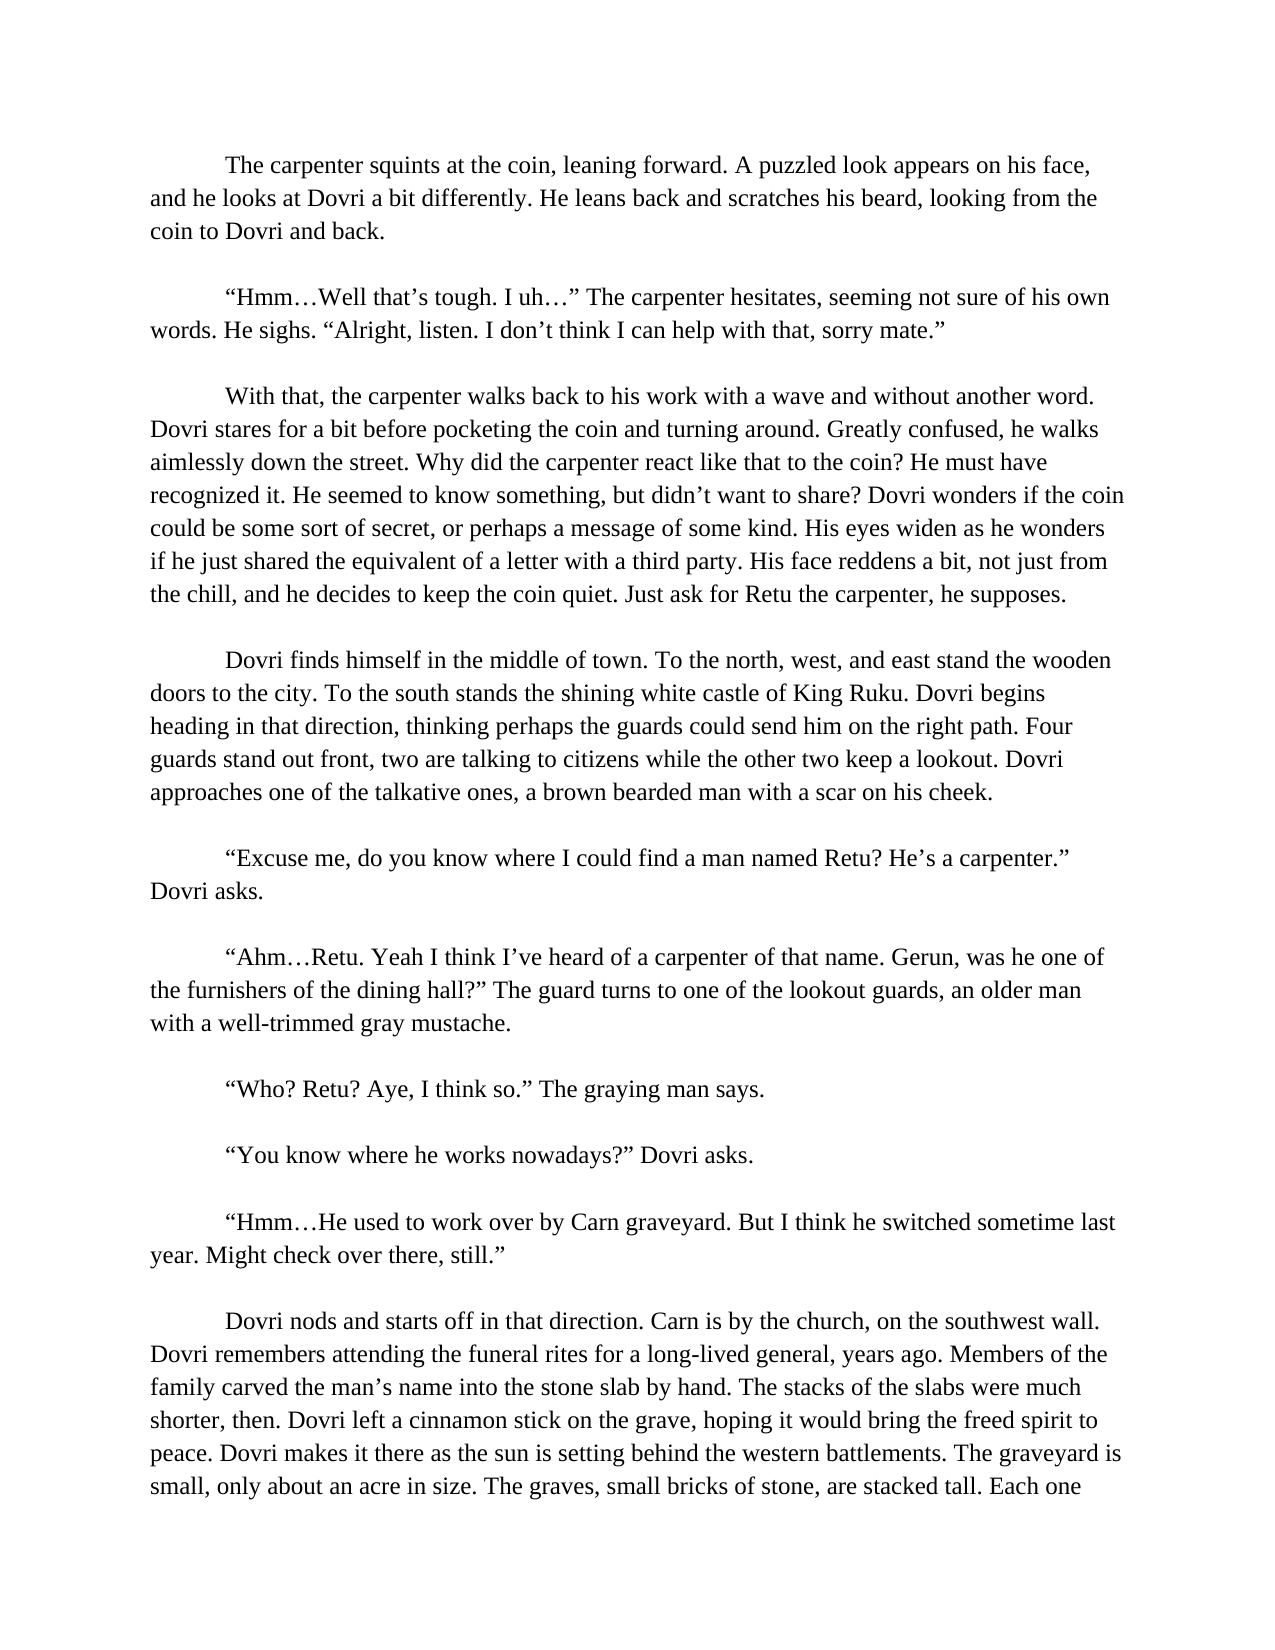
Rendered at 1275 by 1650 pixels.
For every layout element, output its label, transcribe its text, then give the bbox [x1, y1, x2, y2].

text “Hmm…He used to work over by Carn graveyard. But I think he switched sometime last year. Might check over there, still.” [150, 1207, 1125, 1268]
text “Hmm…Well that’s tough. I uh…” The carpenter hesitates, seeming not sure of his own words. He sighs. “Alright, listen. I don’t think I can help with that, sorry mate.” [150, 282, 1125, 344]
text “Who? Retu? Aye, I think so.” The graying man says. [150, 1074, 1125, 1103]
text “Ahm…Retu. Yeah I think I’ve heard of a carpenter of that name. Gerun, was he one of the furnishers of the dining hall?” The guard turns to one of the lookout guards, an older man with a well-trimmed gray mustache. [150, 942, 1125, 1037]
text “You know where he works nowadays?” Dovri asks. [150, 1141, 1125, 1169]
text Dovri finds himself in the middle of town. To the north, west, and east stand the wooden doors to the city. To the south stands the shining white castle of King Ruku. Dovri begins heading in that direction, thinking perhaps the guards could send him on the right path. Four guards stand out front, two are talking to citizens while the other two keep a lookout. Dovri approaches one of the talkative ones, a brown bearded man with a scar on his cheek. [150, 645, 1125, 806]
text The carpenter squints at the coin, leaning forward. A puzzled look appears on his face, and he looks at Dovri a bit differently. He leans back and scratches his beard, looking from the coin to Dovri and back. [150, 150, 1125, 245]
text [150, 1306, 1125, 1499]
text With that, the carpenter walks back to his work with a wave and without another word. Dovri stares for a bit before pocketing the coin and turning around. Greatly confused, he walks aimlessly down the street. Why did the carpenter react like that to the coin? He must have recognized it. He seemed to know something, but didn’t want to share? Dovri wonders if the coin could be some sort of secret, or perhaps a message of some kind. His eyes widen as he wonders if he just shared the equivalent of a letter with a third party. His face reddens a bit, not just from the chill, and he decides to keep the coin quiet. Just ask for Retu the carpenter, he supposes. [150, 381, 1125, 608]
text “Excuse me, do you know where I could find a man named Retu? He’s a carpenter.” Dovri asks. [150, 843, 1125, 905]
